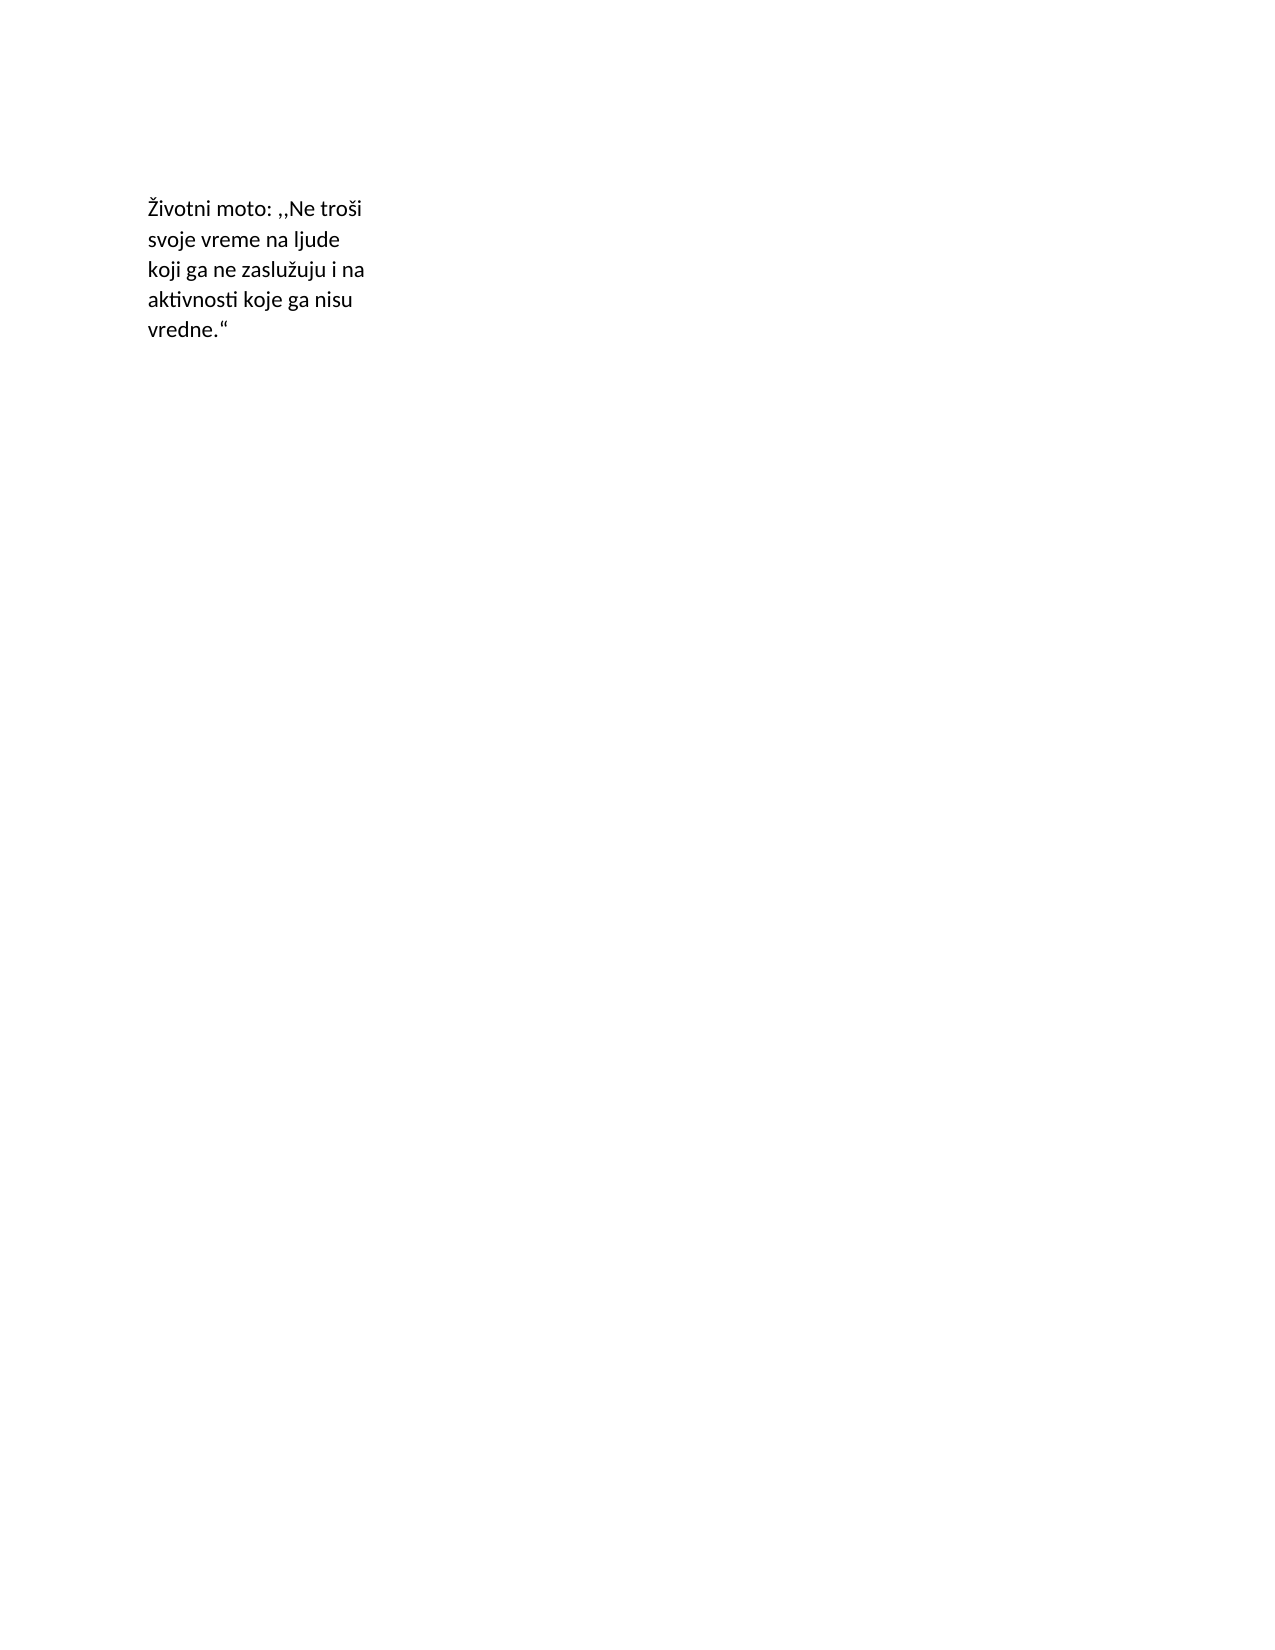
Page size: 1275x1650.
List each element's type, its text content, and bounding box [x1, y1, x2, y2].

text Životni moto: ,,Ne troši svoje vreme na ljude koji ga ne zaslužuju i na aktivnosti koje ga nisu vredne.“ [148, 194, 376, 343]
